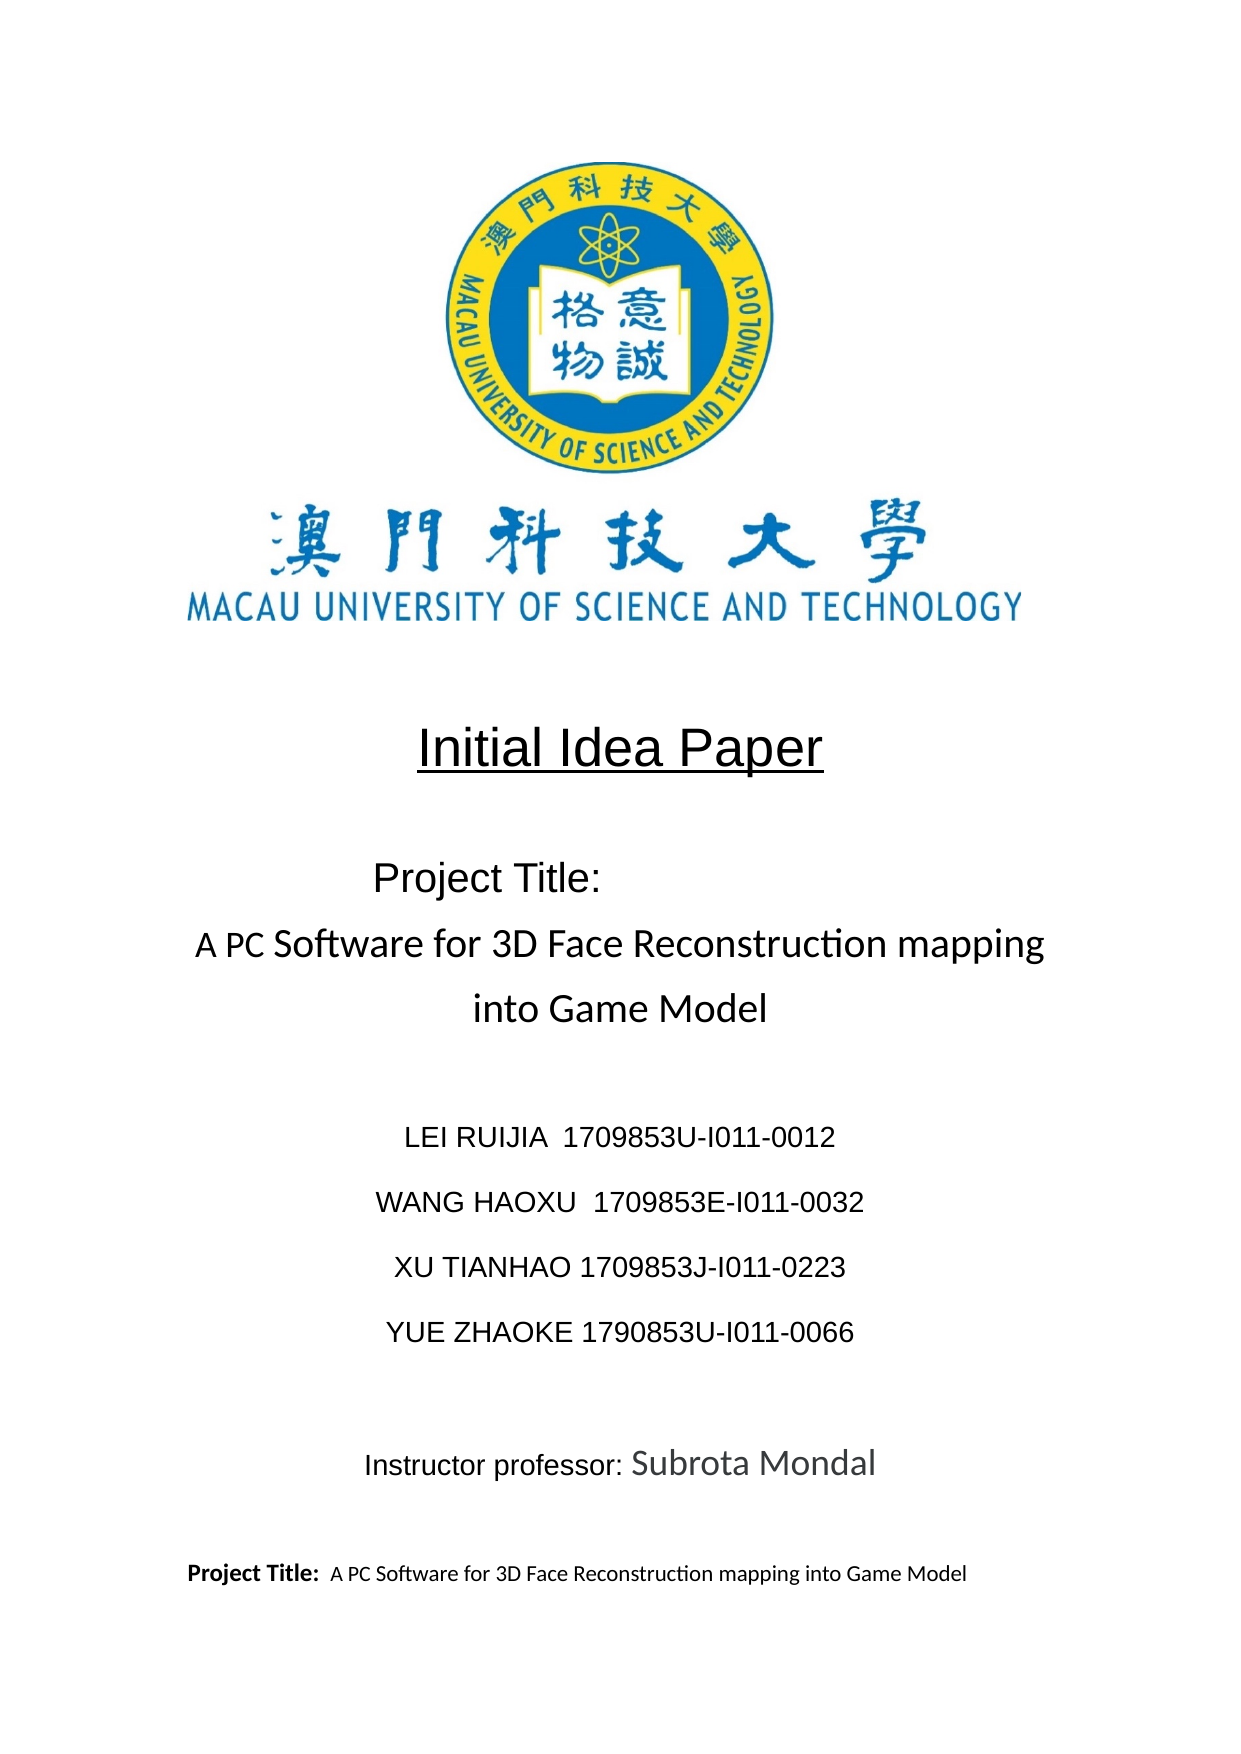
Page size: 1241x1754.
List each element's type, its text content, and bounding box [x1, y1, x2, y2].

text Project Title: [187, 844, 1053, 909]
text LEI RUIJIA 1709853U-I011-0012 [187, 1104, 1053, 1169]
text YUE ZHAOKE 1790853U-I011-0066 [187, 1299, 1053, 1364]
text Project Title: A PC Software for 3D Face Reconstruction mapping into Game Model [187, 1556, 1053, 1589]
picture [187, 162, 1022, 621]
subtitle Instructor professor: Subrota Mondal [187, 1429, 1053, 1494]
text WANG HAOXU 1709853E-I011-0032 [187, 1169, 1053, 1234]
text A PC Software for 3D Face Reconstruction mapping into Game Model [187, 909, 1053, 1039]
text Initial Idea Paper [187, 714, 1053, 779]
text XU TIANHAO 1709853J-I011-0223 [187, 1234, 1053, 1299]
